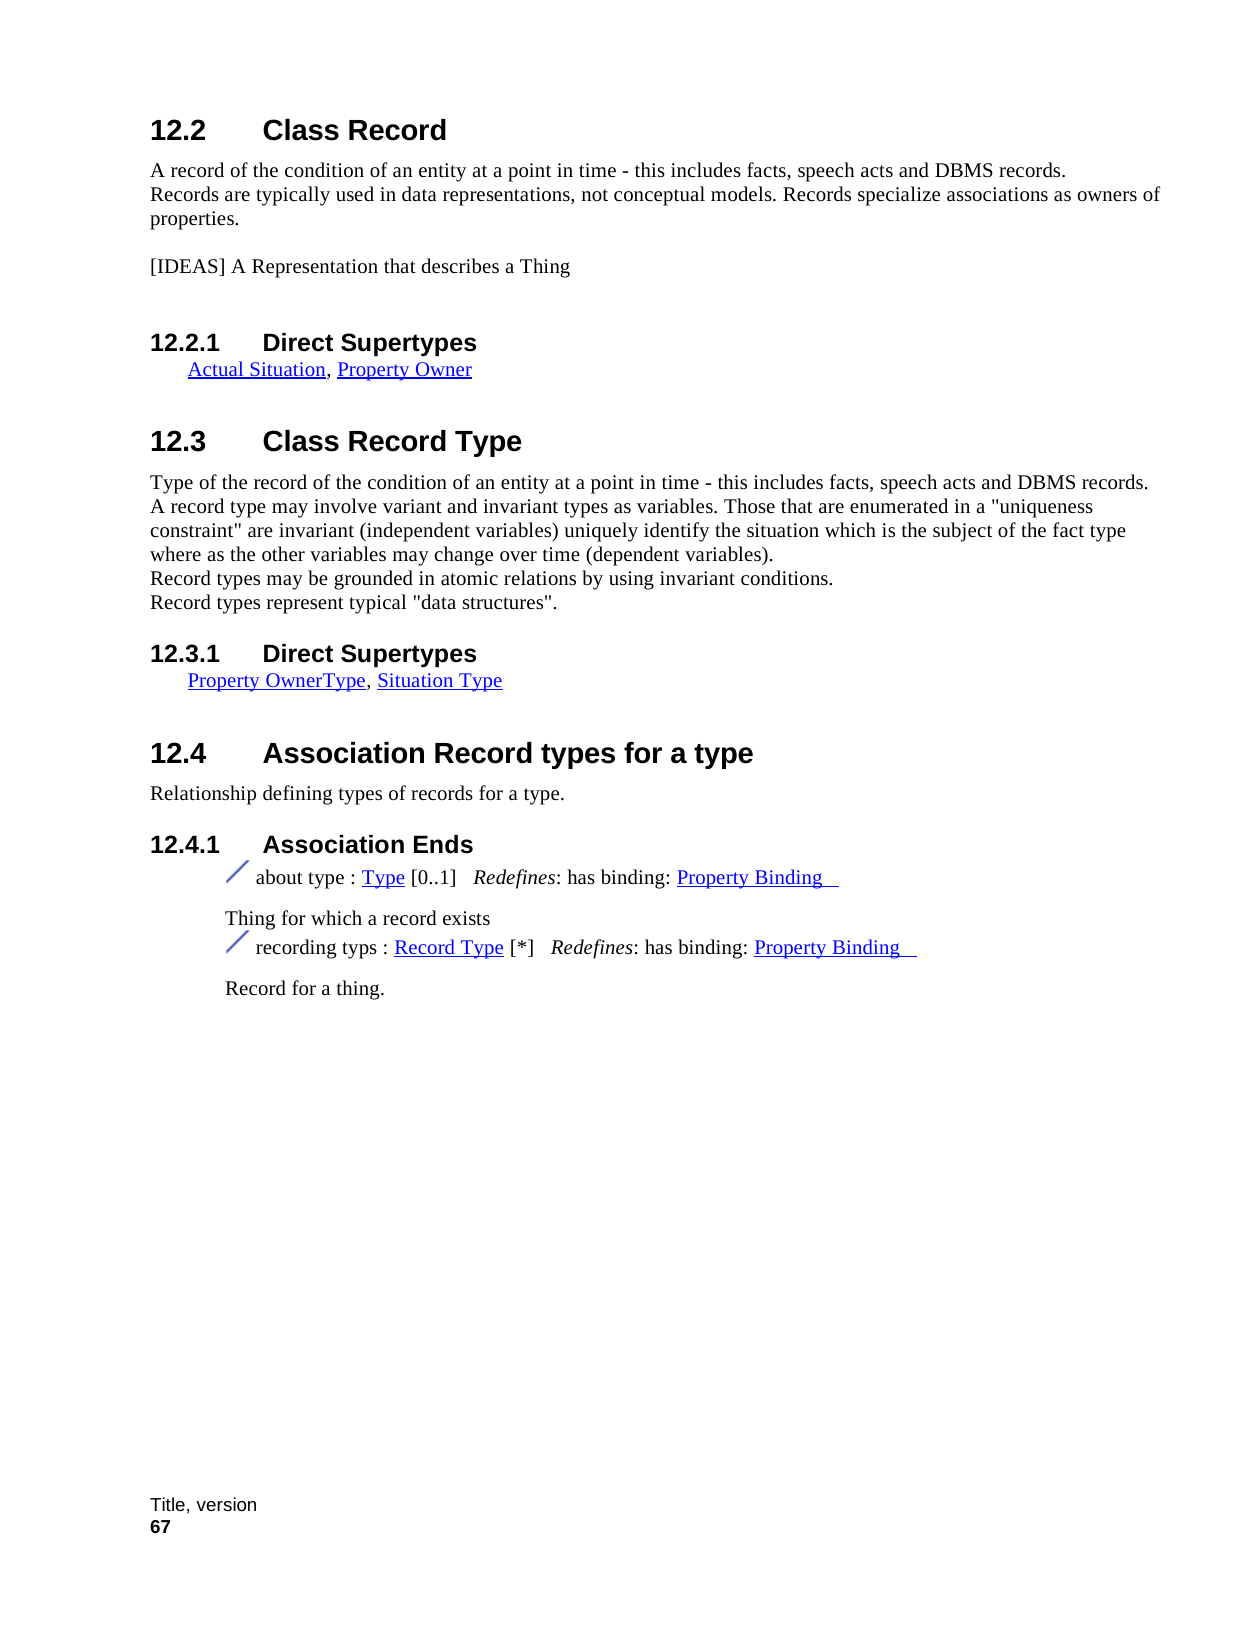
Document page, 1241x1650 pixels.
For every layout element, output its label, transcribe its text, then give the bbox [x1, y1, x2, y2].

picture [225, 929, 251, 955]
text Thing for which a record exists [150, 906, 1165, 929]
text A record of the condition of an entity at a point in time - this includes facts, speech acts and DBMS records. Records are typically used in data representations, not conceptual models. Records specialize associations as owners of properties. [IDEAS] A Representation that describes a Thing [150, 158, 1165, 302]
text Actual Situation, Property Owner [187, 356, 1165, 381]
text recording typs : Record Type [*] Redefines: has binding: Property Binding [150, 929, 1165, 959]
subtitle Direct Supertypes [150, 327, 1165, 356]
subtitle Association Ends [150, 830, 1165, 859]
text Record for a thing. [150, 976, 1165, 1000]
text Relationship defining types of records for a type. [150, 781, 1165, 805]
picture [225, 859, 251, 885]
text Property OwnerType, Situation Type [187, 668, 1165, 692]
text Type of the record of the condition of an entity at a point in time - this includes facts, speech acts and DBMS records. A record type may involve variant and invariant types as variables. Those that are enumerated in a "uniqueness constraint" are invariant (independent variables) uniquely identify the situation which is the subject of the fact type where as the other variables may change over time (dependent variables). Record types may be grounded in atomic relations by using invariant conditions. Record types represent typical "data structures". [150, 469, 1165, 614]
subtitle Class Record Type [150, 424, 1165, 458]
subtitle Class Record [150, 112, 1165, 146]
subtitle Association Record types for a type [150, 736, 1165, 769]
text about type : Type [0..1] Redefines: has binding: Property Binding [150, 859, 1165, 889]
subtitle Direct Supertypes [150, 639, 1165, 668]
